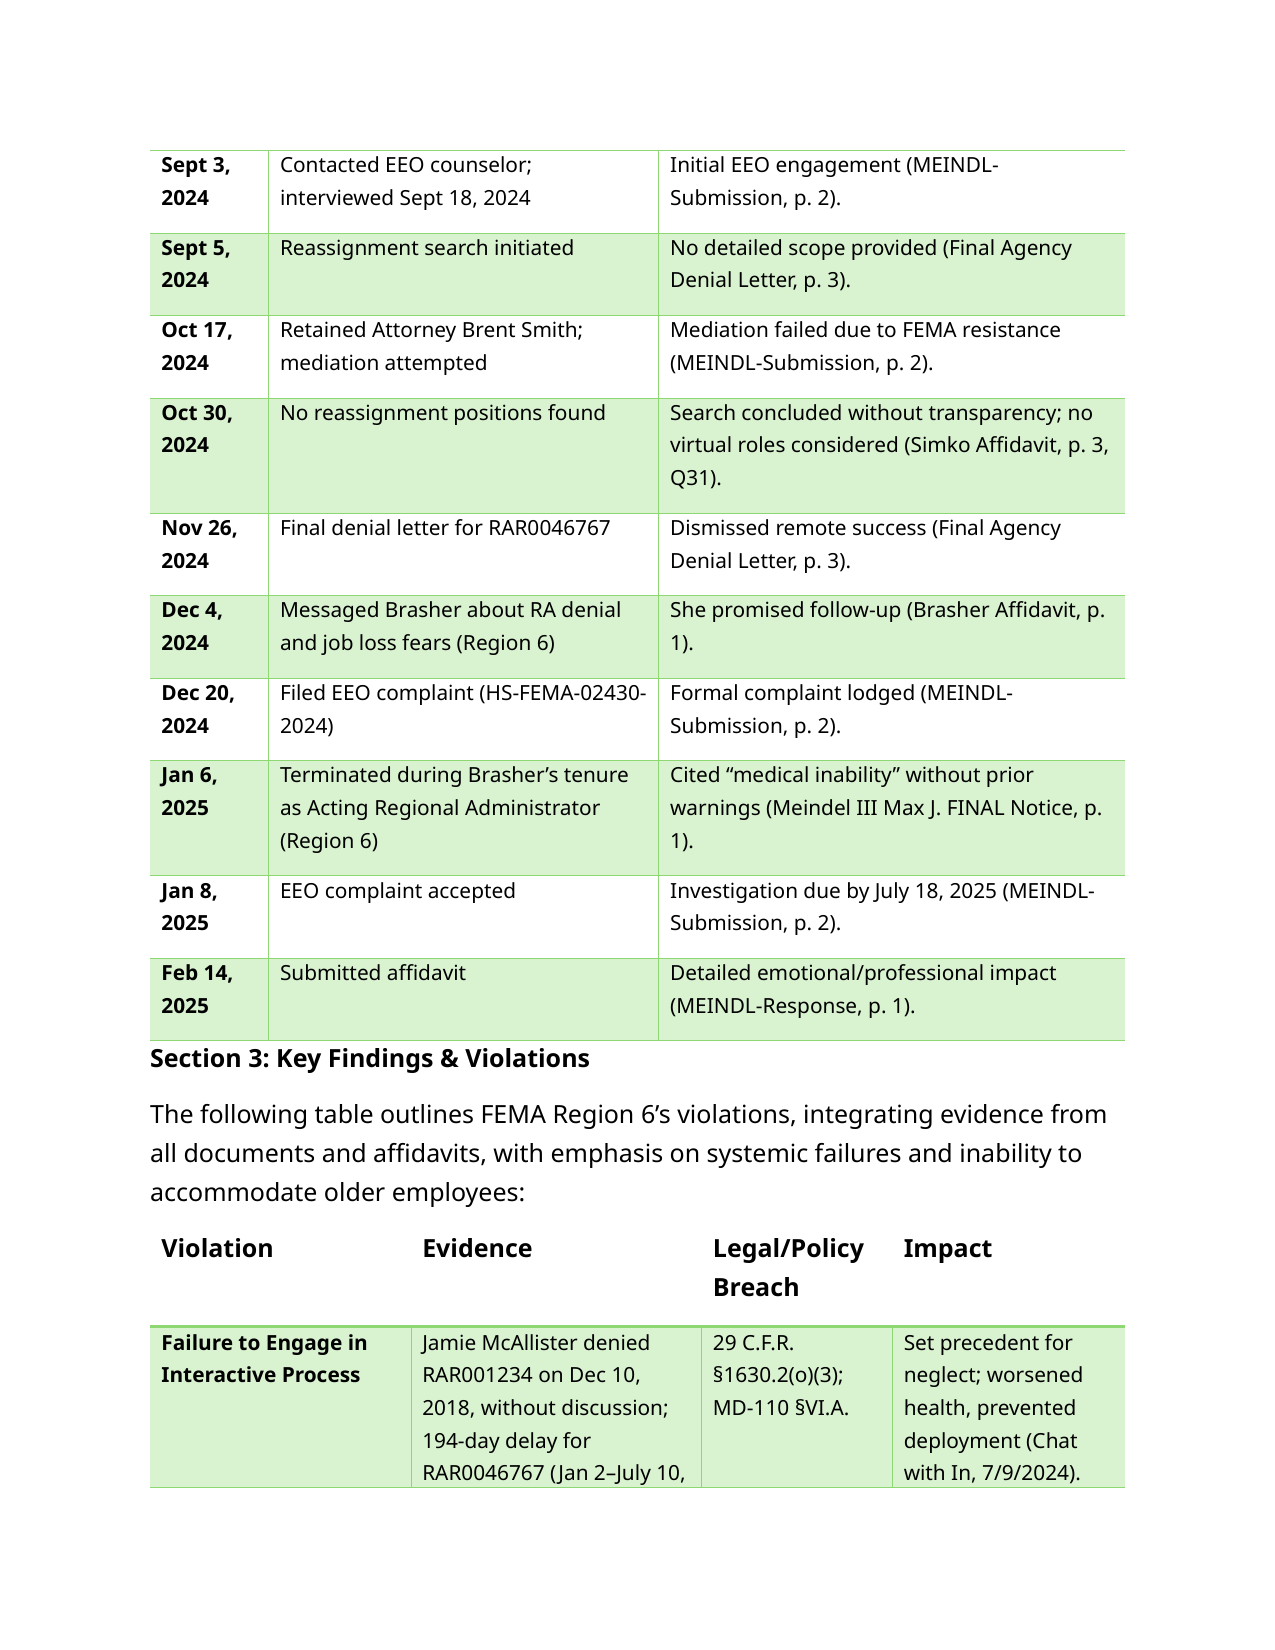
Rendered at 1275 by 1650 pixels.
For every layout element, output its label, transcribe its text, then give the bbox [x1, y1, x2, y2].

table_cell Dec 20, 2024 [150, 679, 268, 760]
table_cell Jan 6, 2025 [150, 761, 268, 875]
table_cell Dismissed remote success (Final Agency Denial Letter, p. 3). [659, 514, 1125, 595]
table_cell Messaged Brasher about RA denial and job loss fears (Region 6) [269, 596, 658, 678]
table_cell Mediation failed due to FEMA resistance (MEINDL-Submission, p. 2). [659, 316, 1125, 397]
table_cell Detailed emotional/professional impact (MEINDL-Response, p. 1). [659, 959, 1125, 1040]
table_cell Jan 8, 2025 [150, 876, 268, 958]
table_cell Search concluded without transparency; no virtual roles considered (Simko Affidavit, p. 3, Q31). [659, 399, 1125, 513]
table_cell No detailed scope provided (Final Agency Denial Letter, p. 3). [659, 234, 1125, 315]
table_cell Oct 17, 2024 [150, 316, 268, 397]
table_cell EEO complaint accepted [269, 876, 658, 958]
table_cell Sept 5, 2024 [150, 234, 268, 315]
table_cell Final denial letter for RAR0046767 [269, 514, 658, 595]
table_cell Oct 30, 2024 [150, 399, 268, 513]
table_cell Feb 14, 2025 [150, 959, 268, 1040]
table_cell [150, 1328, 411, 1487]
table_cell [702, 1328, 892, 1487]
table_cell Retained Attorney Brent Smith; mediation attempted [269, 316, 658, 397]
table_cell Cited “medical inability” without prior warnings (Meindel III Max J. FINAL Notice, p. 1). [659, 761, 1125, 875]
table_cell Filed EEO complaint (HS-FEMA-02430-2024) [269, 679, 658, 760]
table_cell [412, 1328, 701, 1487]
table_cell Formal complaint lodged (MEINDL-Submission, p. 2). [659, 679, 1125, 760]
table_cell She promised follow-up (Brasher Affidavit, p. 1). [659, 596, 1125, 678]
table_cell No reassignment positions found [269, 399, 658, 513]
table_cell Contacted EEO counselor; interviewed Sept 18, 2024 [269, 151, 658, 232]
table_header Evidence [411, 1231, 701, 1325]
table_header Impact [892, 1231, 1125, 1325]
table_cell Nov 26, 2024 [150, 514, 268, 595]
table_cell Sept 3, 2024 [150, 151, 268, 232]
table_cell Dec 4, 2024 [150, 596, 268, 678]
table_header Legal/Policy Breach [701, 1231, 892, 1325]
table_cell Submitted affidavit [269, 959, 658, 1040]
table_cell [893, 1328, 1125, 1487]
table_header Violation [150, 1231, 411, 1325]
text The following table outlines FEMA Region 6’s violations, integrating evidence from all documents and affidavits, with emphasis on systemic failures and inability to accommodate older employees: [150, 1097, 1125, 1209]
table_cell Reassignment search initiated [269, 234, 658, 315]
text Section 3: Key Findings & Violations [150, 1041, 1125, 1075]
table_cell Initial EEO engagement (MEINDL-Submission, p. 2). [659, 151, 1125, 232]
table_cell Investigation due by July 18, 2025 (MEINDL-Submission, p. 2). [659, 876, 1125, 958]
table_cell Terminated during Brasher’s tenure as Acting Regional Administrator (Region 6) [269, 761, 658, 875]
